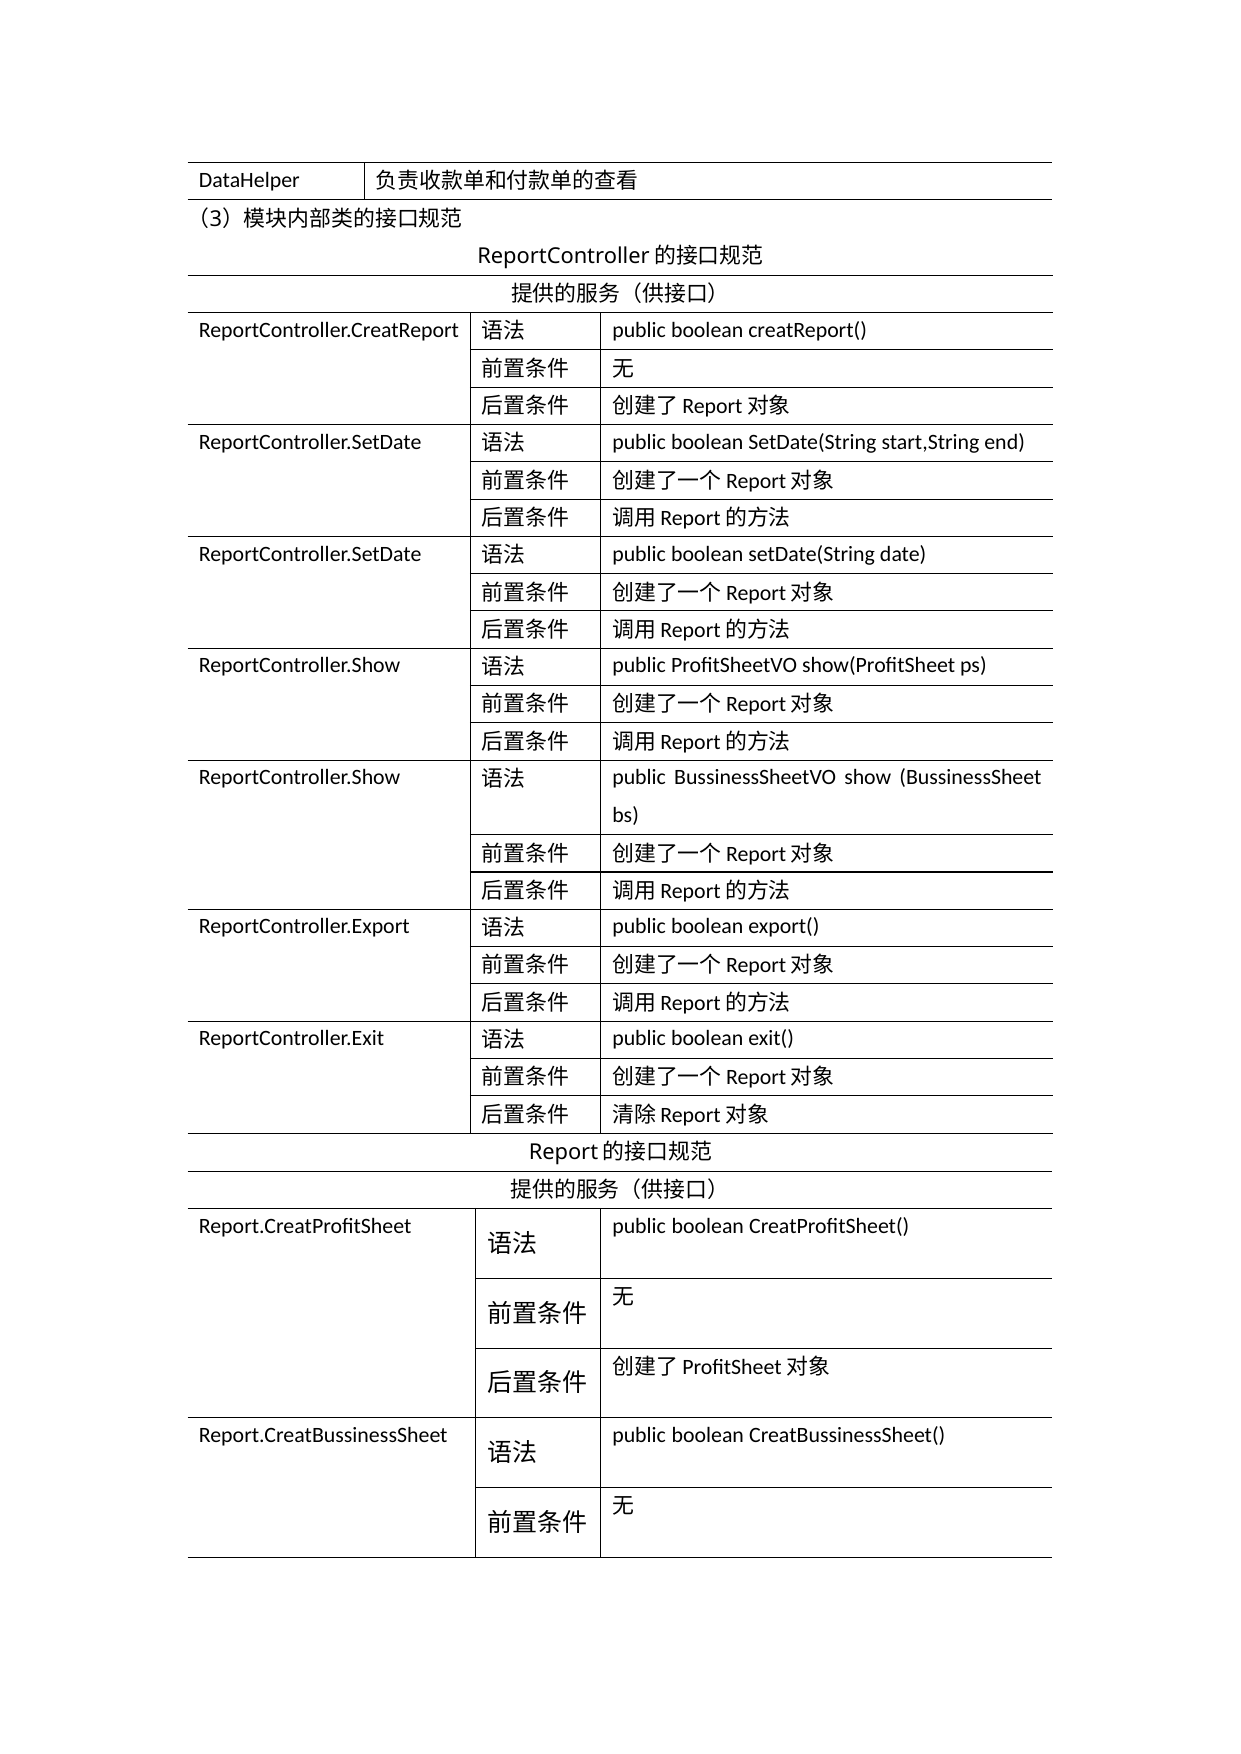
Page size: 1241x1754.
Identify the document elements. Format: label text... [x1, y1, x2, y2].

table_cell 语法 [471, 1022, 600, 1058]
table_header 提供的服务（供接口） [188, 276, 1053, 312]
table_cell 调用Report的方法 [601, 611, 1053, 648]
table_cell 负责收款单和付款单的查看 [365, 163, 1052, 199]
table_cell 语法 [471, 537, 600, 573]
table_cell 前置条件 [471, 462, 600, 498]
table_cell 后置条件 [471, 1096, 600, 1132]
table_cell 清除Report对象 [601, 1096, 1053, 1132]
table_cell 前置条件 [471, 350, 600, 387]
table_cell 无 [601, 1488, 1052, 1557]
table_cell 后置条件 [471, 984, 600, 1021]
table_cell 后置条件 [471, 500, 600, 536]
table_cell 语法 [471, 910, 600, 946]
table_cell 前置条件 [476, 1488, 600, 1557]
table_cell 后置条件 [471, 388, 600, 424]
table_cell 语法 [476, 1418, 600, 1487]
table_cell 无 [601, 1279, 1052, 1347]
table_cell 调用Report的方法 [601, 500, 1053, 536]
table_cell public boolean CreatProfitSheet() [601, 1209, 1052, 1278]
table_cell ReportController.SetDate [188, 425, 470, 536]
table_cell public boolean SetDate(String start,String end) [601, 425, 1053, 461]
table_cell Report.CreatBussinessSheet [188, 1418, 475, 1557]
table_cell 创建了Report对象 [601, 388, 1053, 424]
table_cell ReportController.Export [188, 910, 470, 1021]
table_cell 前置条件 [471, 1059, 600, 1095]
table_cell 创建了一个Report对象 [601, 1059, 1053, 1095]
table_cell 语法 [471, 313, 600, 349]
table_cell ReportController.CreatReport [188, 313, 470, 424]
table_cell 调用Report的方法 [601, 723, 1053, 759]
table_cell 无 [601, 350, 1053, 387]
table_cell Report.CreatProfitSheet [188, 1209, 475, 1417]
table_cell 后置条件 [471, 723, 600, 759]
table_cell 创建了一个Report对象 [601, 947, 1053, 983]
table_cell 后置条件 [476, 1349, 600, 1417]
table_cell ReportController.SetDate [188, 537, 470, 648]
table_cell ReportController.Show [188, 761, 470, 909]
table_cell 前置条件 [471, 947, 600, 983]
table_cell 创建了一个Report对象 [601, 835, 1053, 871]
text Report的接口规范 [187, 1134, 1053, 1166]
table_cell 语法 [471, 425, 600, 461]
table_cell public boolean creatReport() [601, 313, 1053, 349]
table_cell 后置条件 [471, 873, 600, 909]
table_cell 语法 [471, 761, 600, 834]
table_cell DataHelper [188, 163, 364, 199]
table_cell 创建了一个Report对象 [601, 686, 1053, 722]
table_cell public boolean CreatBussinessSheet() [601, 1418, 1052, 1487]
table_cell 前置条件 [476, 1279, 600, 1347]
table_cell ReportController.Exit [188, 1022, 470, 1132]
table_cell ReportController.Show [188, 649, 470, 759]
table_cell 前置条件 [471, 835, 600, 871]
table_cell 前置条件 [471, 574, 600, 610]
table_header 提供的服务（供接口） [188, 1172, 1052, 1208]
table_cell public ProfitSheetVO show(ProfitSheet ps) [601, 649, 1053, 685]
table_cell public BussinessSheetVO show (BussinessSheet bs) [601, 761, 1053, 834]
table_cell 前置条件 [471, 686, 600, 722]
table_cell 语法 [476, 1209, 600, 1278]
table_cell 创建了一个Report对象 [601, 574, 1053, 610]
text ReportController的接口规范 [187, 237, 1053, 270]
table_cell 调用Report的方法 [601, 984, 1053, 1021]
text （3）模块内部类的接口规范 [187, 200, 1053, 233]
table_cell public boolean export() [601, 910, 1053, 946]
table_cell public boolean exit() [601, 1022, 1053, 1058]
table_cell 创建了一个Report对象 [601, 462, 1053, 498]
table_cell 后置条件 [471, 611, 600, 648]
table_cell 创建了ProfitSheet对象 [601, 1349, 1052, 1417]
table_cell 语法 [471, 649, 600, 685]
table_cell 调用Report的方法 [601, 873, 1053, 909]
table_cell public boolean setDate(String date) [601, 537, 1053, 573]
